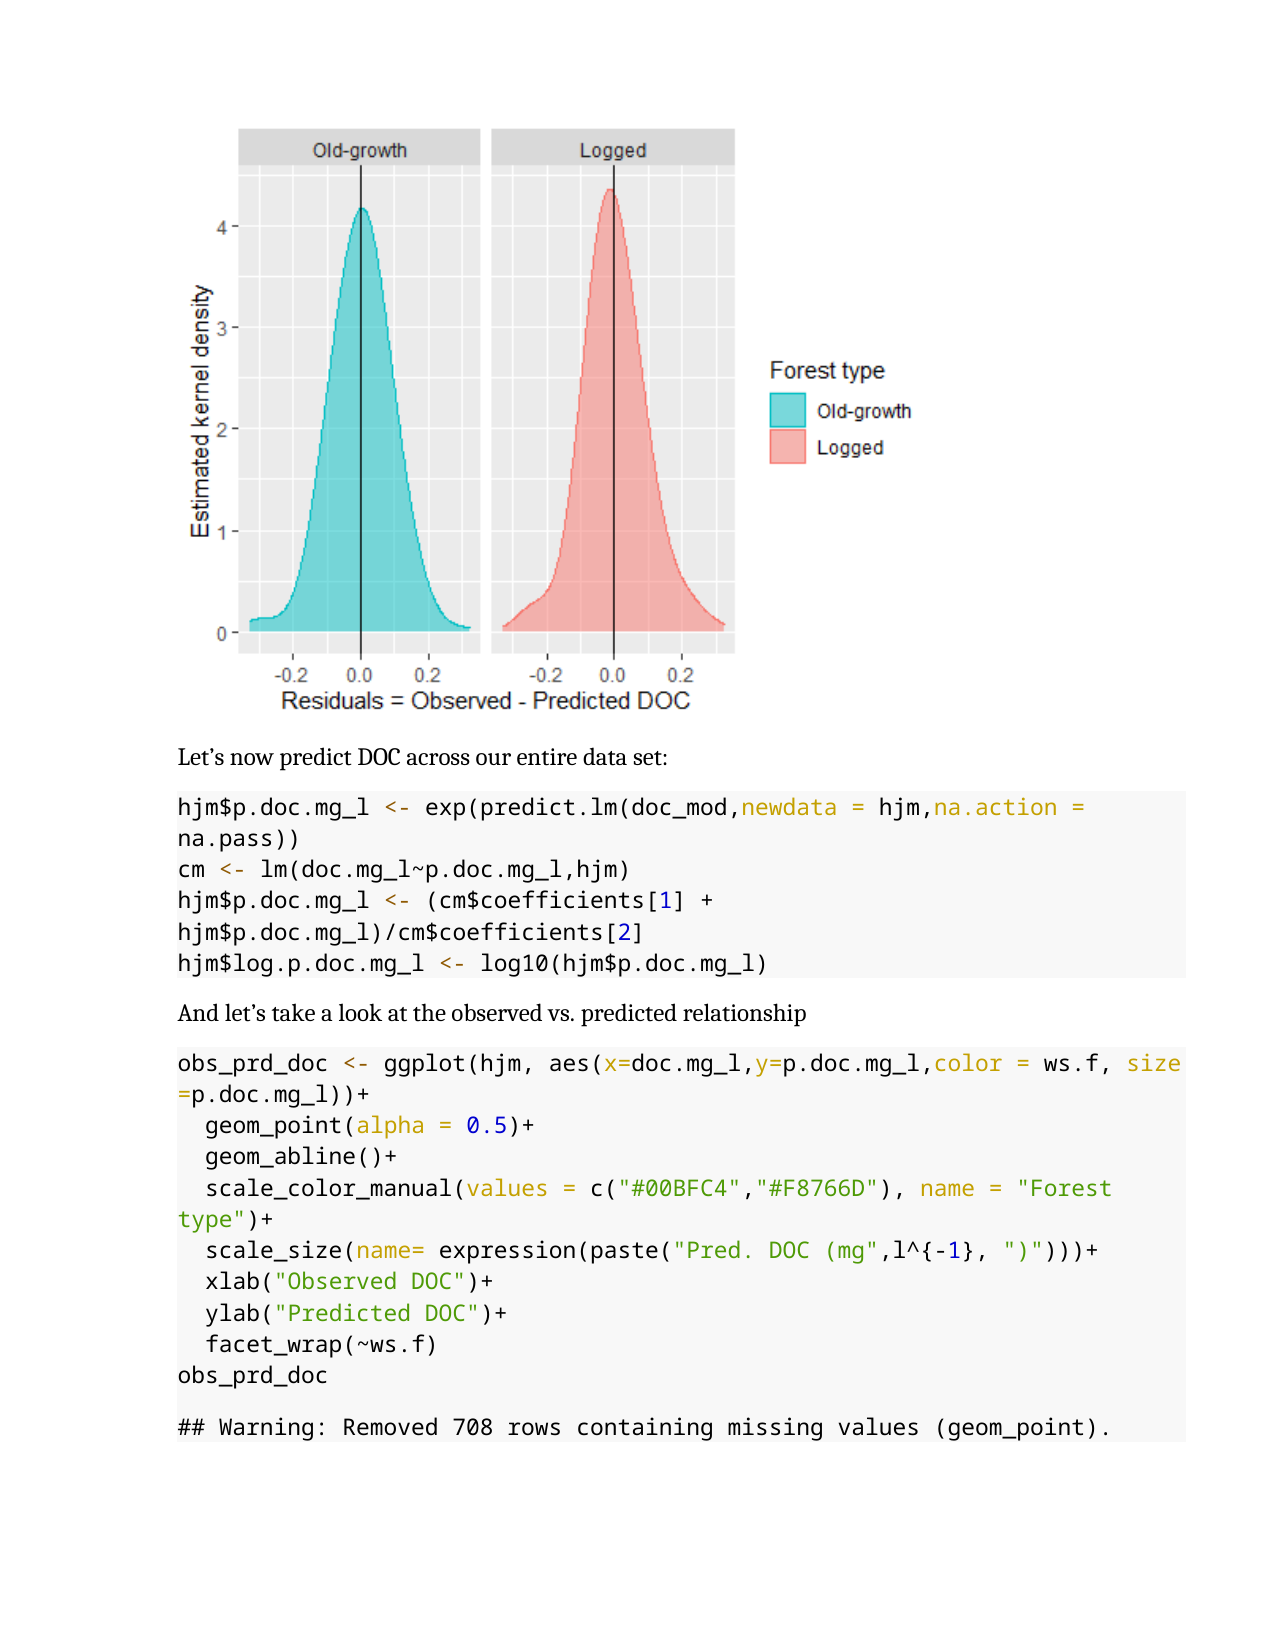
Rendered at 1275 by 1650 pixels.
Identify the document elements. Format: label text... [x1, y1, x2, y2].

text obs_prd_doc <- ggplot(hjm, aes(x=doc.mg_l,y=p.doc.mg_l,color = ws.f, size =p.doc.mg_l))+ geom_point(alpha = 0.5)+ geom_abline()+ scale_color_manual(values = c("#00BFC4","#F8766D"), name = "Forest type")+ scale_size(name= expression(paste("Pred. DOC (mg",l^{-1}, ")")))+ xlab("Observed DOC")+ ylab("Predicted DOC")+ facet_wrap(~ws.f) obs_prd_doc [273, 1047, 1186, 1390]
text ## Warning: Removed 708 rows containing missing values (geom_point). [177, 1411, 1186, 1442]
picture [177, 118, 935, 725]
text Let’s now predict DOC across our entire data set: [177, 743, 1186, 772]
text hjm$p.doc.mg_l <- exp(predict.lm(doc_mod,newdata = hjm,na.action = na.pass)) cm <- lm(doc.mg_l~p.doc.mg_l,hjm) hjm$p.doc.mg_l <- (cm$coefficients[1] + hjm$p.doc.mg_l)/cm$coefficients[2] hjm$log.p.doc.mg_l <- log10(hjm$p.doc.mg_l) [177, 791, 1186, 978]
text And let’s take a look at the observed vs. predicted relationship [177, 999, 1186, 1028]
